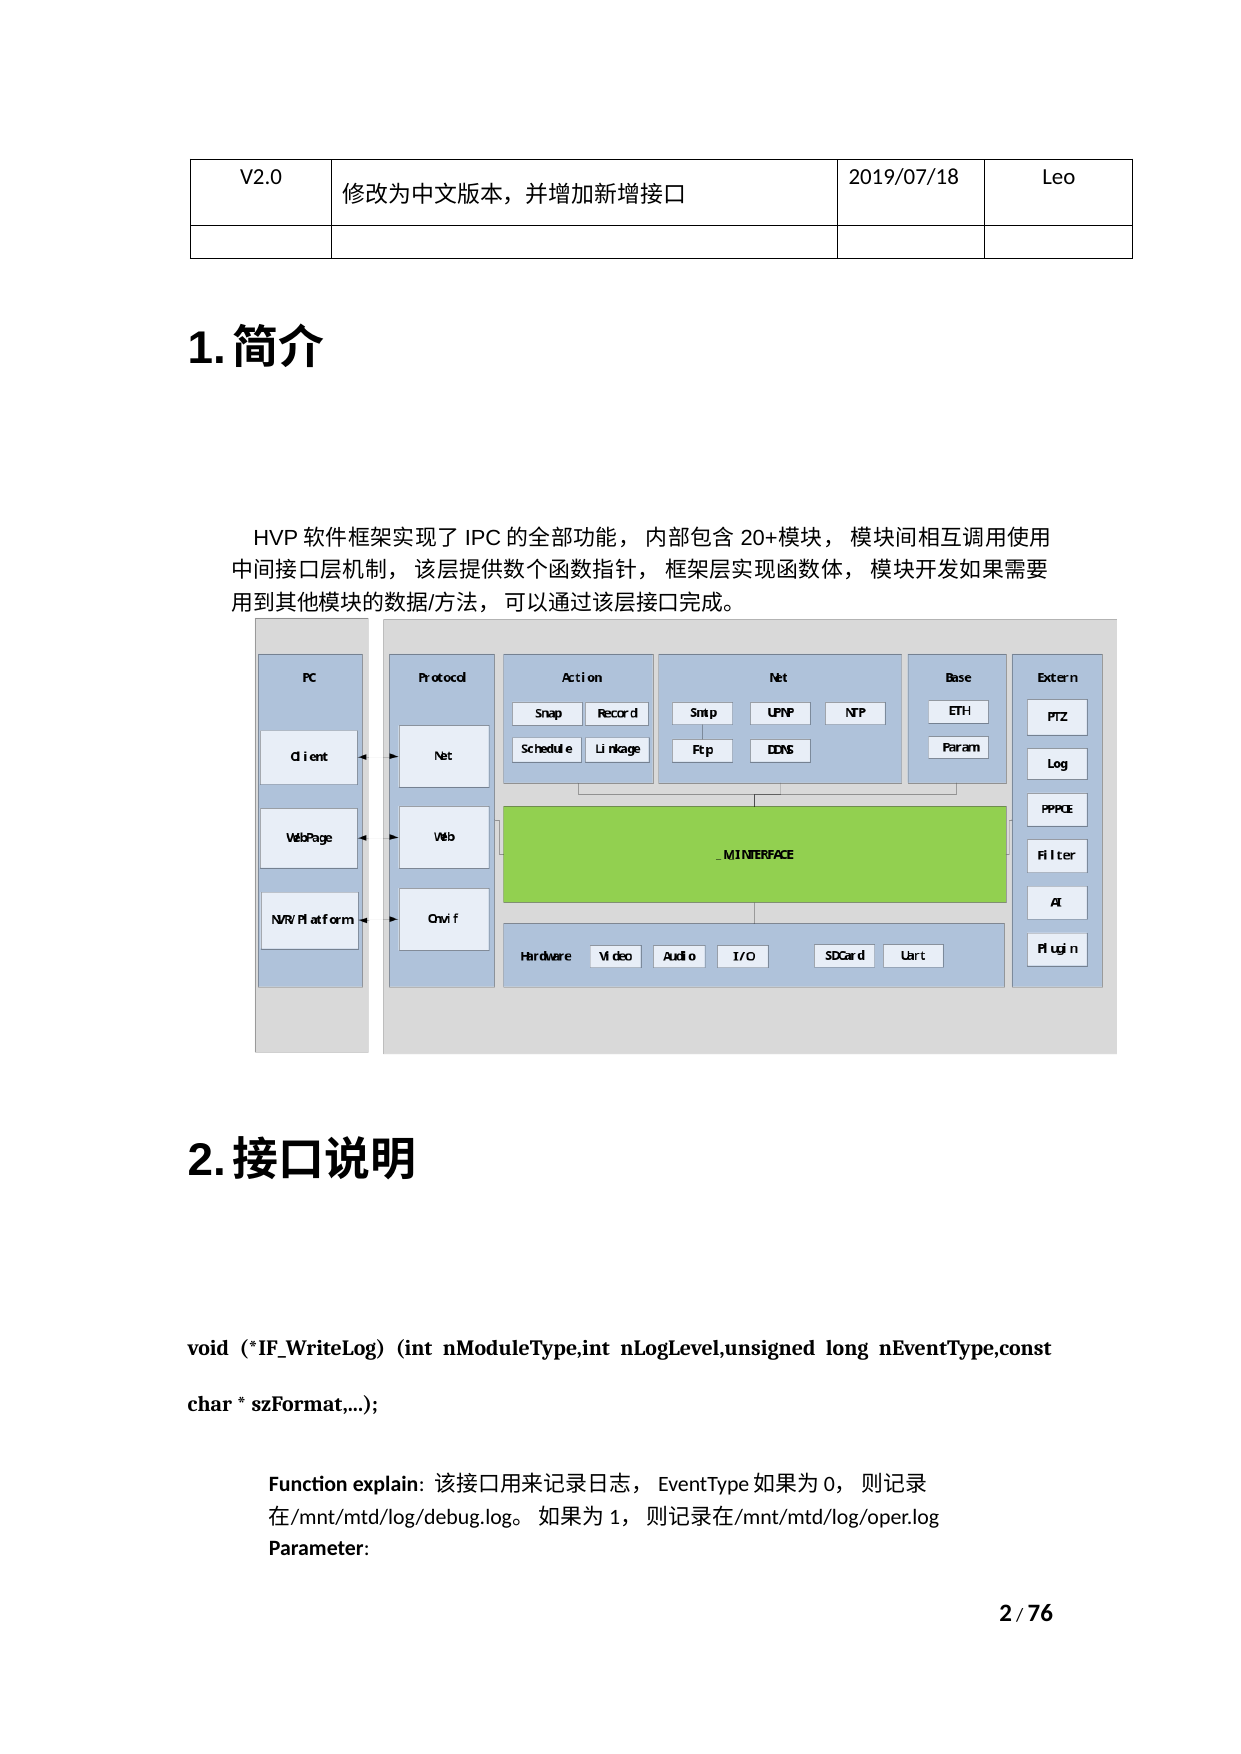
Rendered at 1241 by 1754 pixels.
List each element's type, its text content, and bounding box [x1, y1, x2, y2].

table_cell [985, 226, 1132, 258]
text Parameter: [269, 1531, 1053, 1563]
subtitle 接口说明 [187, 1107, 1053, 1205]
table_cell [332, 226, 837, 258]
table_cell Leo [985, 160, 1132, 224]
table_cell [191, 226, 331, 258]
text Function explain: 该接口用来记录日志， EventType如果为0， 则记录在/mnt/mtd/log/debug.log。 如果为1， 则记录在/mnt/mtd/log/oper.log [269, 1466, 1053, 1531]
text HVP软件框架实现了IPC的全部功能， 内部包含20+模块， 模块间相互调用使用中间接口层机制， 该层提供数个函数指针， 框架层实现函数体， 模块开发如果需要用到其他模块的数据/方法， 可以通过该层接口完成。 [231, 519, 1053, 617]
table_cell 修改为中文版本，并增加新增接口 [332, 160, 837, 224]
subtitle 简介 [187, 294, 1053, 392]
table_cell 2019/07/18 [838, 160, 984, 224]
subtitle void (*IF_WriteLog) (int nModuleType,int nLogLevel,unsigned long nEventType,const char * szFormat,...); [187, 1332, 1053, 1421]
table_cell V2.0 [191, 160, 331, 224]
table_cell [838, 226, 984, 258]
